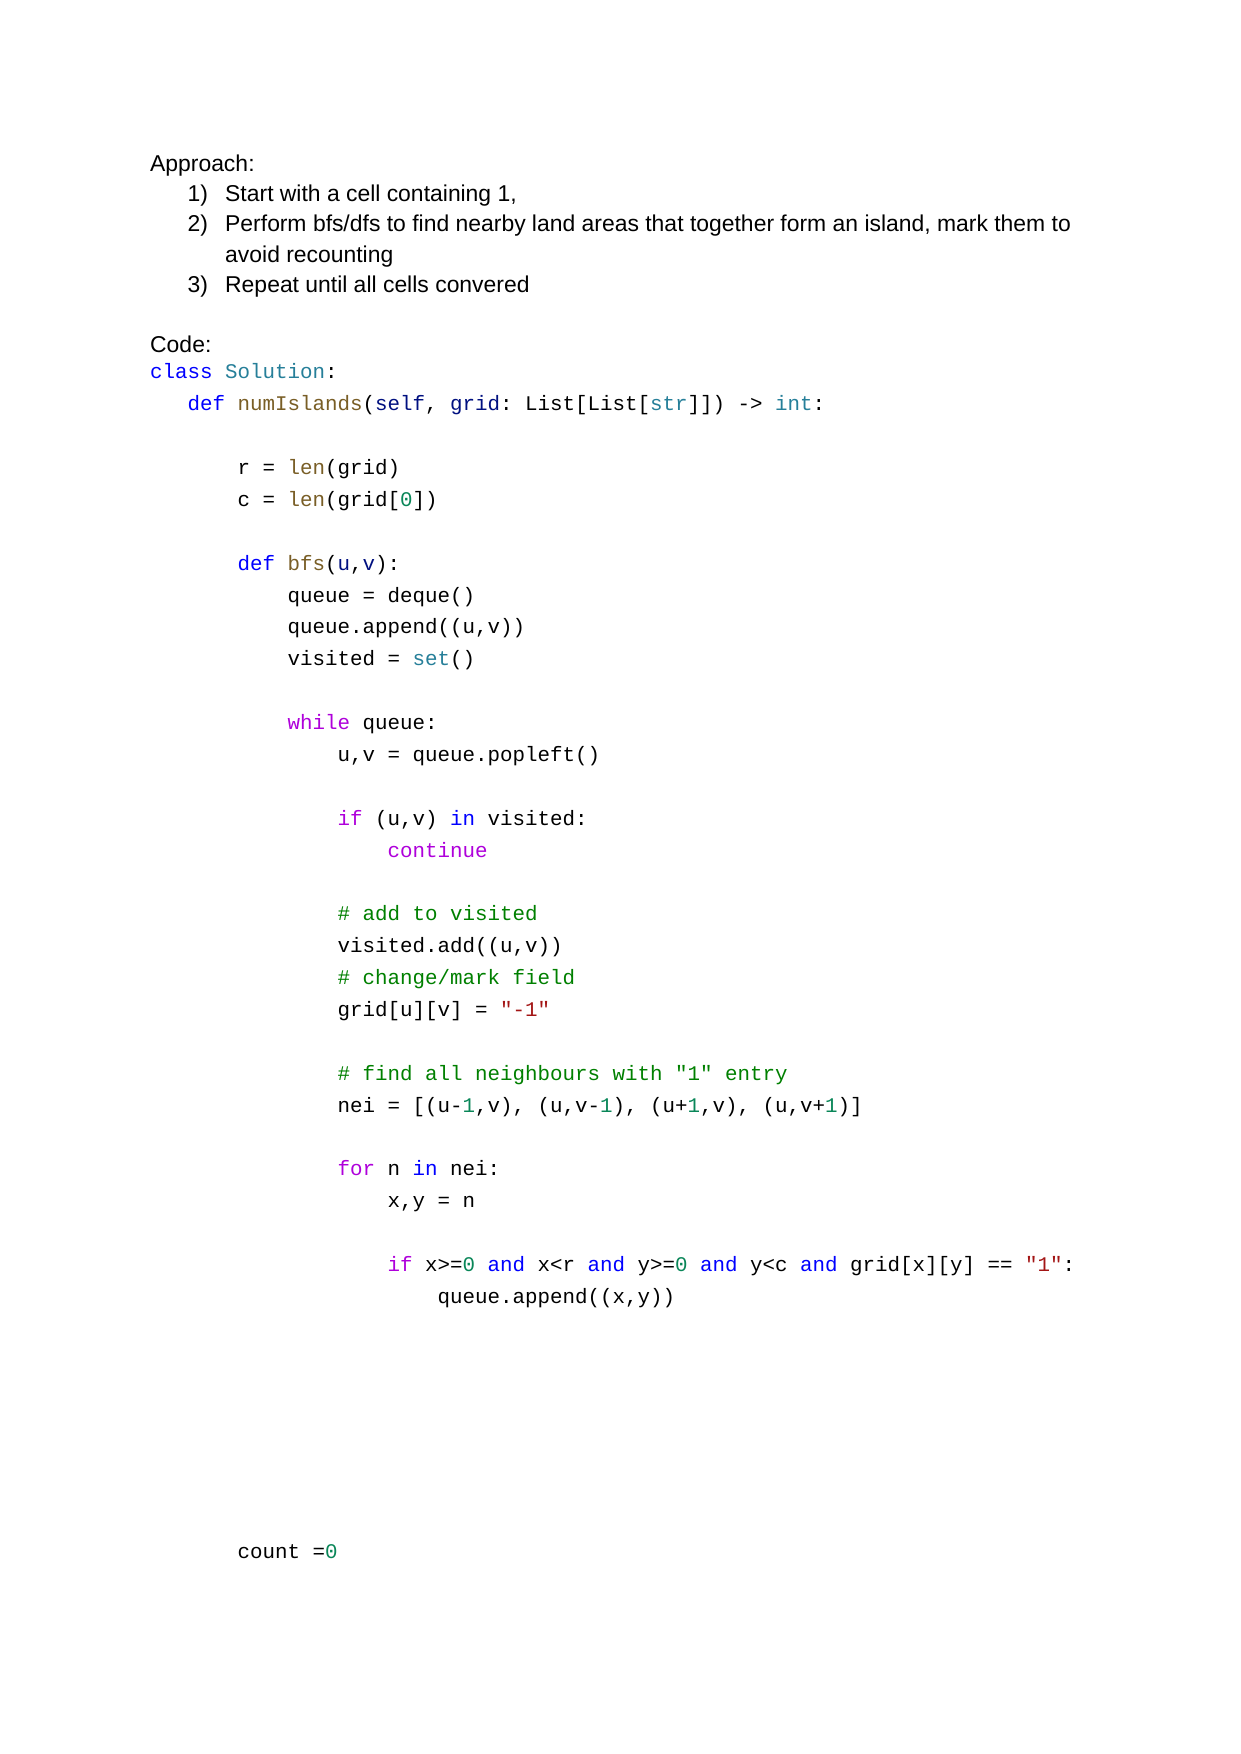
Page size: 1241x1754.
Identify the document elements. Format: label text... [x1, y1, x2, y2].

text visited.add((u,v)) [150, 935, 1090, 959]
text if (u,v) in visited: [150, 808, 1090, 831]
text def bfs(u,v): [150, 553, 1090, 576]
text visited = set() [150, 648, 1090, 672]
text while queue: [150, 712, 1090, 736]
text c = len(grid[0]) [150, 489, 1090, 513]
text r = len(grid) [150, 457, 1090, 481]
text # find all neighbours with "1" entry [150, 1063, 1090, 1086]
text count =0 [150, 1541, 1090, 1564]
text queue.append((x,y)) [150, 1286, 1090, 1309]
list Repeat until all cells convered [187, 271, 1090, 297]
text def numIslands(self, grid: List[List[str]]) -> int: [150, 393, 1090, 417]
text Code: [150, 331, 1090, 358]
list Perform bfs/dfs to find nearby land areas that together form an island, mark them to avoid recounting [187, 210, 1090, 267]
list Start with a cell containing 1, [187, 180, 1090, 207]
text nei = [(u-1,v), (u,v-1), (u+1,v), (u,v+1)] [150, 1094, 1090, 1118]
text for n in nei: [150, 1158, 1090, 1182]
text u,v = queue.popleft() [150, 744, 1090, 768]
text # add to visited [150, 903, 1090, 927]
text # change/mark field [150, 967, 1090, 991]
text x,y = n [150, 1190, 1090, 1214]
text queue = deque() [150, 584, 1090, 608]
text class Solution: [150, 361, 1090, 385]
text queue.append((u,v)) [150, 616, 1090, 640]
text if x>=0 and x<r and y>=0 and y<c and grid[x][y] == "1": [150, 1254, 1090, 1278]
text grid[u][v] = "-1" [150, 999, 1090, 1023]
text continue [150, 839, 1090, 863]
text Approach: [150, 150, 1090, 176]
